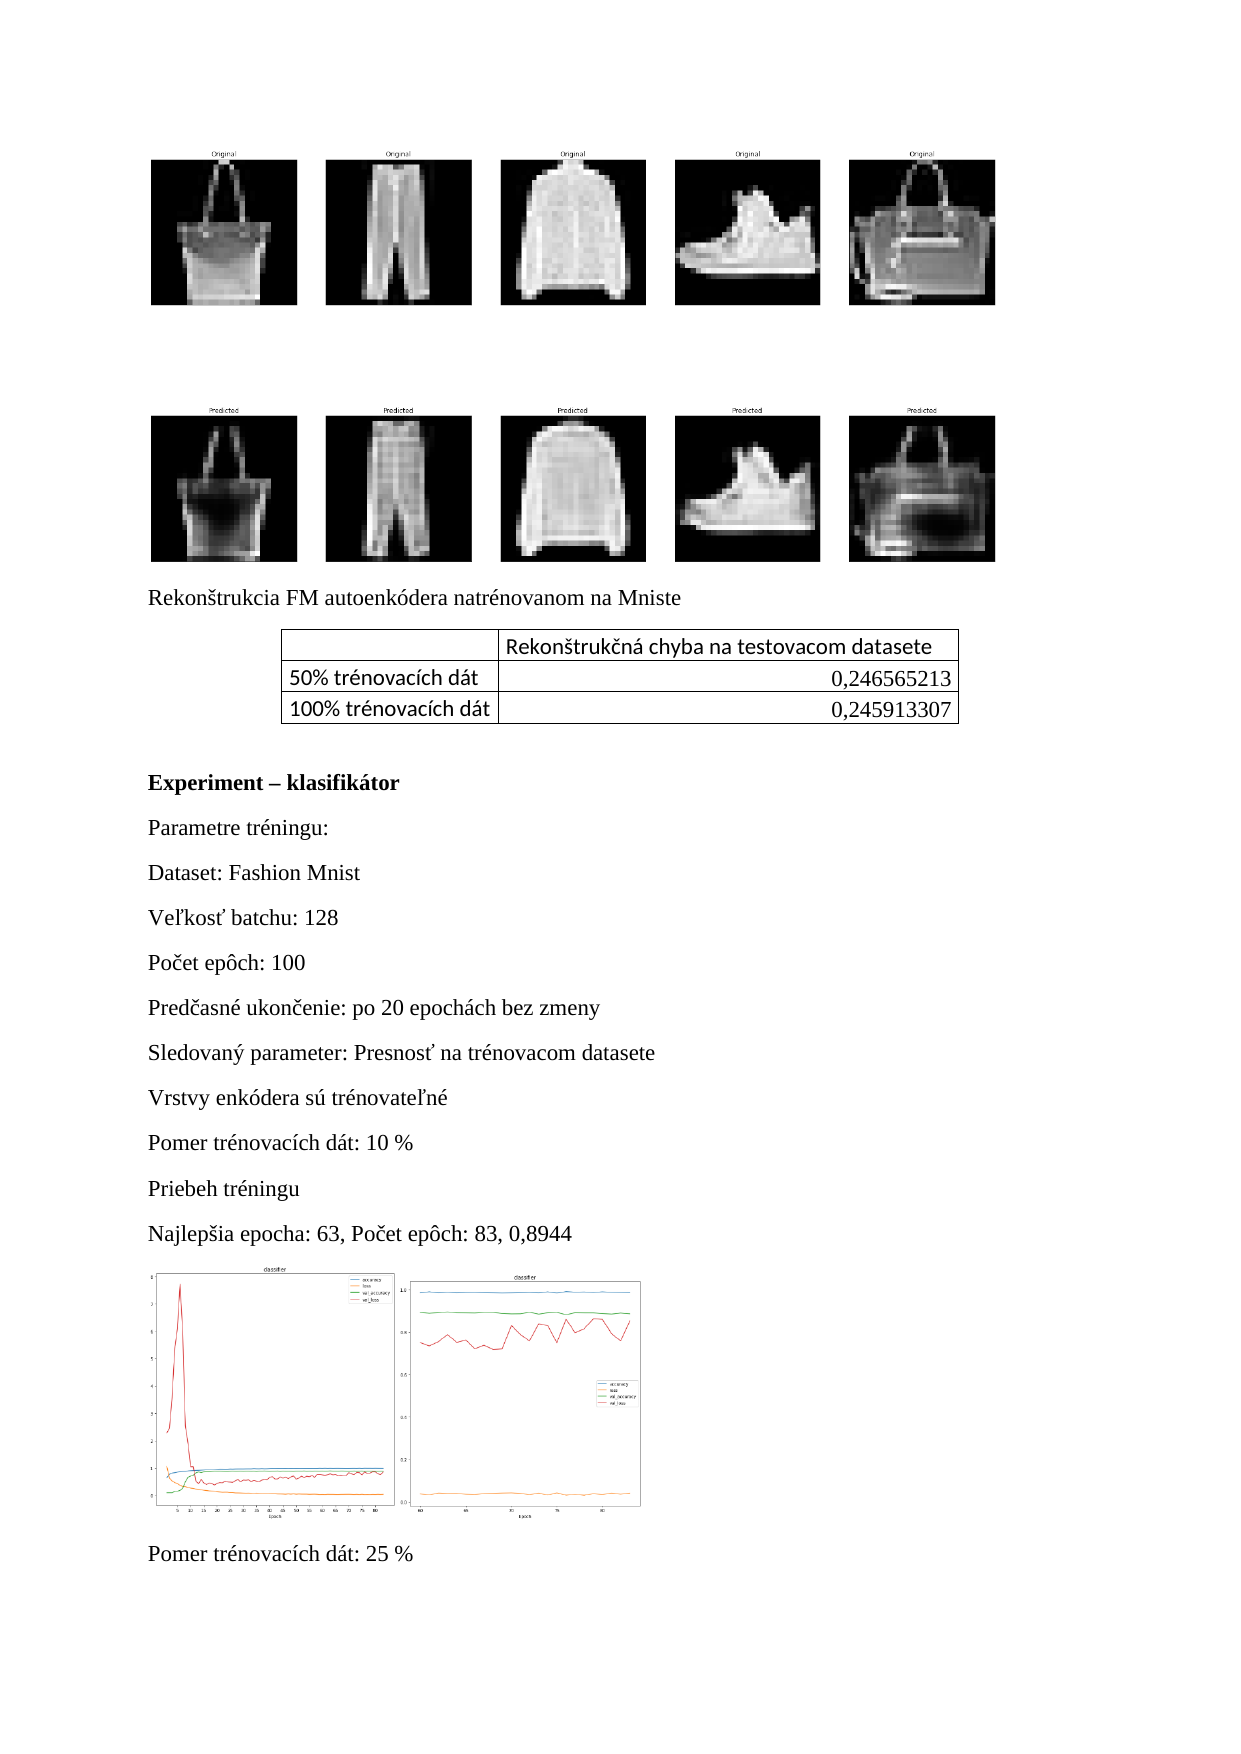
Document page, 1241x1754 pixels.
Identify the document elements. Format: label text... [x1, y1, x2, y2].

picture [147, 147, 998, 565]
text Experiment – klasifikátor [148, 769, 1093, 795]
text Veľkosť batchu: 128 [148, 904, 1093, 930]
table_cell 0,245913307 [499, 692, 958, 722]
text Počet epôch: 100 [148, 949, 1093, 975]
text Pomer trénovacích dát: 25 % [148, 1540, 1093, 1566]
table_header Rekonštrukčná chyba na testovacom datasete [499, 630, 958, 660]
text Dataset: Fashion Mnist [148, 859, 1093, 885]
table_header [282, 630, 498, 660]
text Predčasné ukončenie: po 20 epochách bez zmeny [148, 994, 1093, 1021]
table_cell 50% trénovacích dát [282, 661, 498, 691]
text Parametre tréningu: [148, 814, 1093, 840]
text Sledovaný parameter: Presnosť na trénovacom datasete [148, 1039, 1093, 1066]
picture [147, 1264, 644, 1521]
text Vrstvy enkódera sú trénovateľné [148, 1084, 1093, 1111]
table_cell 0,246565213 [499, 661, 958, 691]
text Rekonštrukcia FM autoenkódera natrénovanom na Mniste [148, 584, 1093, 610]
table_cell 100% trénovacích dát [282, 692, 498, 722]
text Pomer trénovacích dát: 10 % [148, 1129, 1093, 1156]
text Priebeh tréningu [148, 1174, 1093, 1201]
text Najlepšia epocha: 63, Počet epôch: 83, 0,8944 [148, 1220, 1093, 1246]
